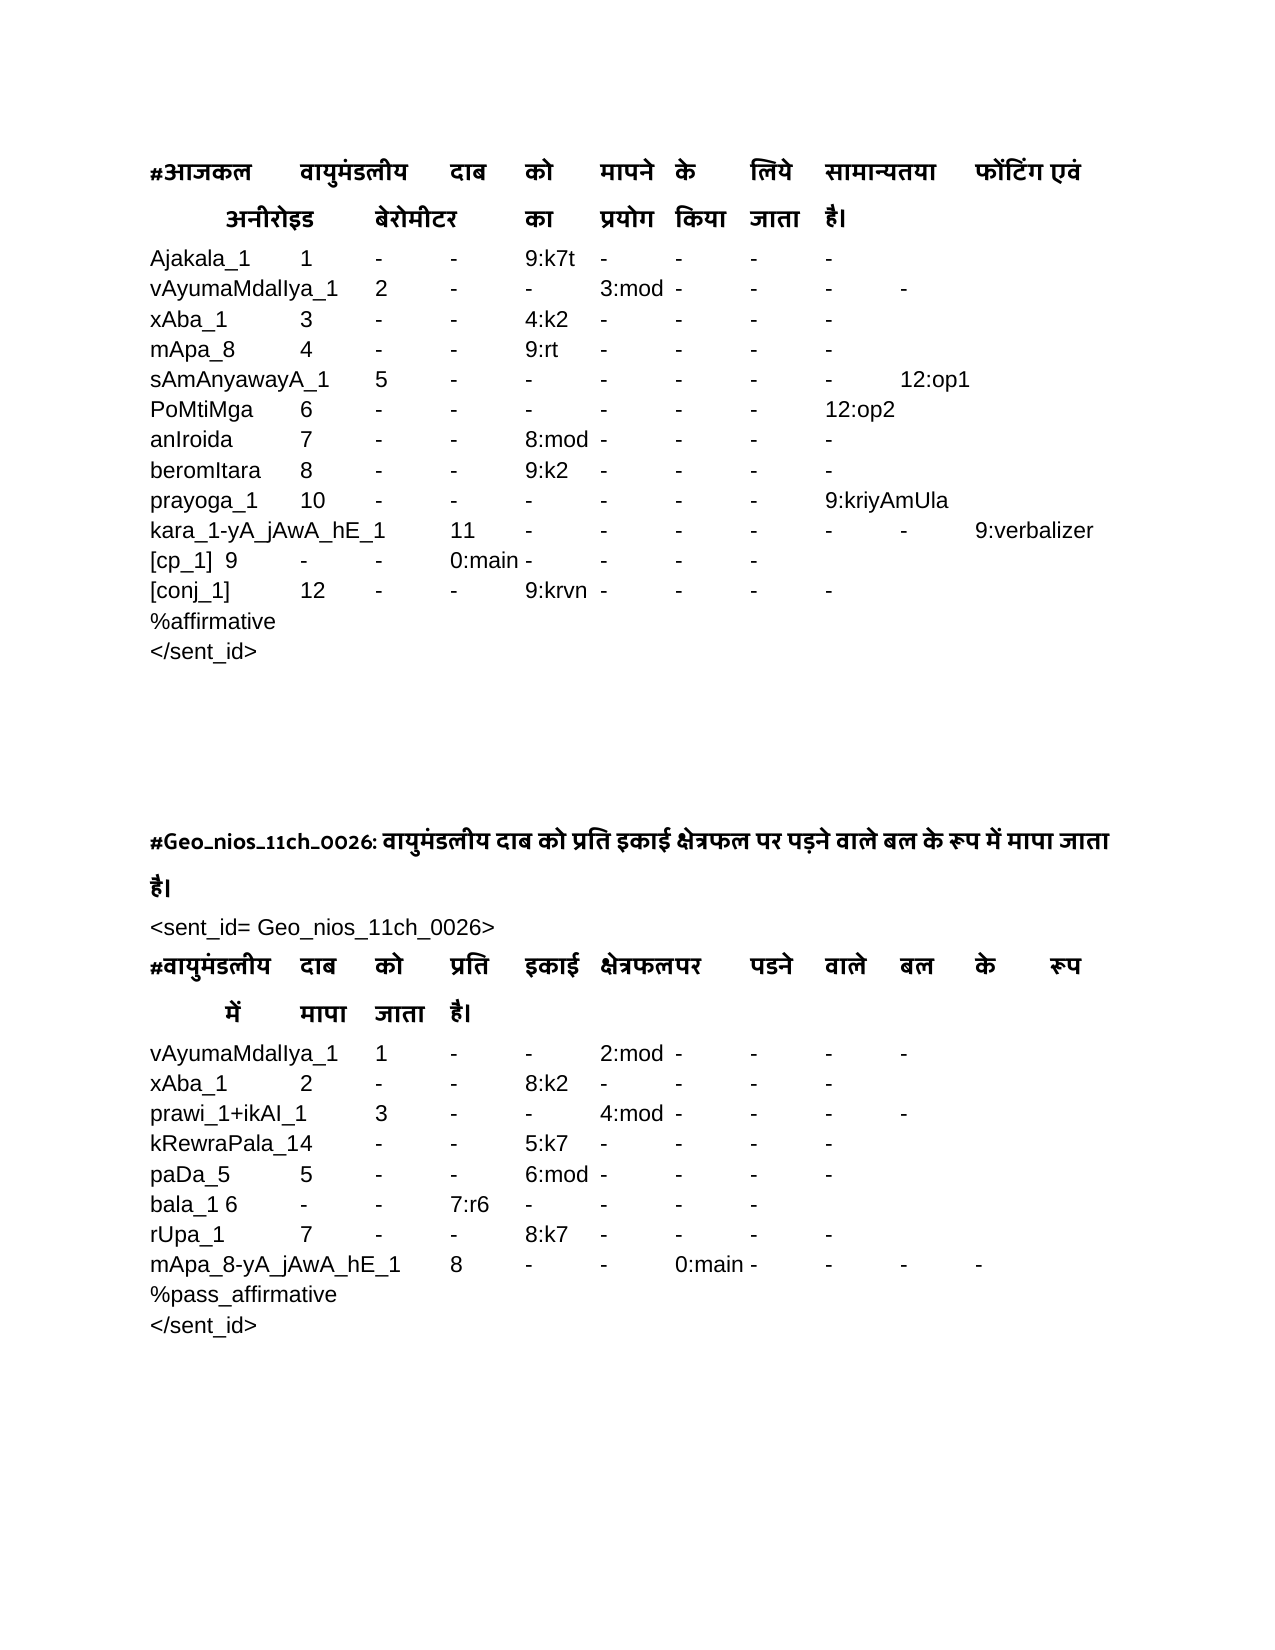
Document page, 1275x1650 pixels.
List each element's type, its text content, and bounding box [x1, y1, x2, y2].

text xAba_1 2 - - 8:k2 - - - - [150, 1070, 1125, 1096]
text %affirmative [150, 608, 1125, 634]
text prayoga_1 10 - - - - - - 9:kriyAmUla [150, 487, 1125, 513]
text [cp_1] 9 - - 0:main - - - - [150, 547, 1125, 574]
text #आजकल वायुमंडलीय दाब को मापने के लिये सामान्यतया फोंटिंग एवं अनीरोइड बेरोमीटर का प्रयोग किया जाता है। [150, 150, 1125, 239]
text rUpa_1 7 - - 8:k7 - - - - [150, 1221, 1125, 1247]
text prawi_1+ikAI_1 3 - - 4:mod - - - - [150, 1100, 1125, 1127]
text mApa_8-yA_jAwA_hE_1 8 - - 0:main - - - - [150, 1251, 1125, 1278]
text PoMtiMga 6 - - - - - - 12:op2 [150, 396, 1125, 423]
text </sent_id> [150, 638, 1125, 664]
text sAmAnyawayA_1 5 - - - - - - 12:op1 [150, 366, 1125, 392]
text #वायुमंडलीय दाब को प्रति इकाई क्षेत्रफल पर पडने वाले बल के रूप में मापा जाता है। [150, 944, 1125, 1034]
text %pass_affirmative [150, 1281, 1125, 1308]
text paDa_5 5 - - 6:mod - - - - [150, 1161, 1125, 1187]
text </sent_id> [150, 1312, 1125, 1338]
text kara_1-yA_jAwA_hE_1 11 - - - - - - 9:verbalizer [150, 517, 1125, 543]
text vAyumaMdalIya_1 2 - - 3:mod - - - - [150, 275, 1125, 302]
text [conj_1] 12 - - 9:krvn - - - - [150, 577, 1125, 604]
text beromItara 8 - - 9:k2 - - - - [150, 457, 1125, 483]
text <sent_id= Geo_nios_11ch_0026> [150, 914, 1125, 941]
text xAba_1 3 - - 4:k2 - - - - [150, 306, 1125, 332]
text Ajakala_1 1 - - 9:k7t - - - - [150, 245, 1125, 272]
text bala_1 6 - - 7:r6 - - - - [150, 1191, 1125, 1217]
text mApa_8 4 - - 9:rt - - - - [150, 336, 1125, 362]
text #Geo_nios_11ch_0026: वायुमंडलीय दाब को प्रति इकाई क्षेत्रफल पर पड़ने वाले बल के रूप में मापा जाता है। [150, 819, 1125, 908]
text vAyumaMdalIya_1 1 - - 2:mod - - - - [150, 1040, 1125, 1066]
text anIroida 7 - - 8:mod - - - - [150, 426, 1125, 453]
text kRewraPala_1 4 - - 5:k7 - - - - [150, 1130, 1125, 1157]
